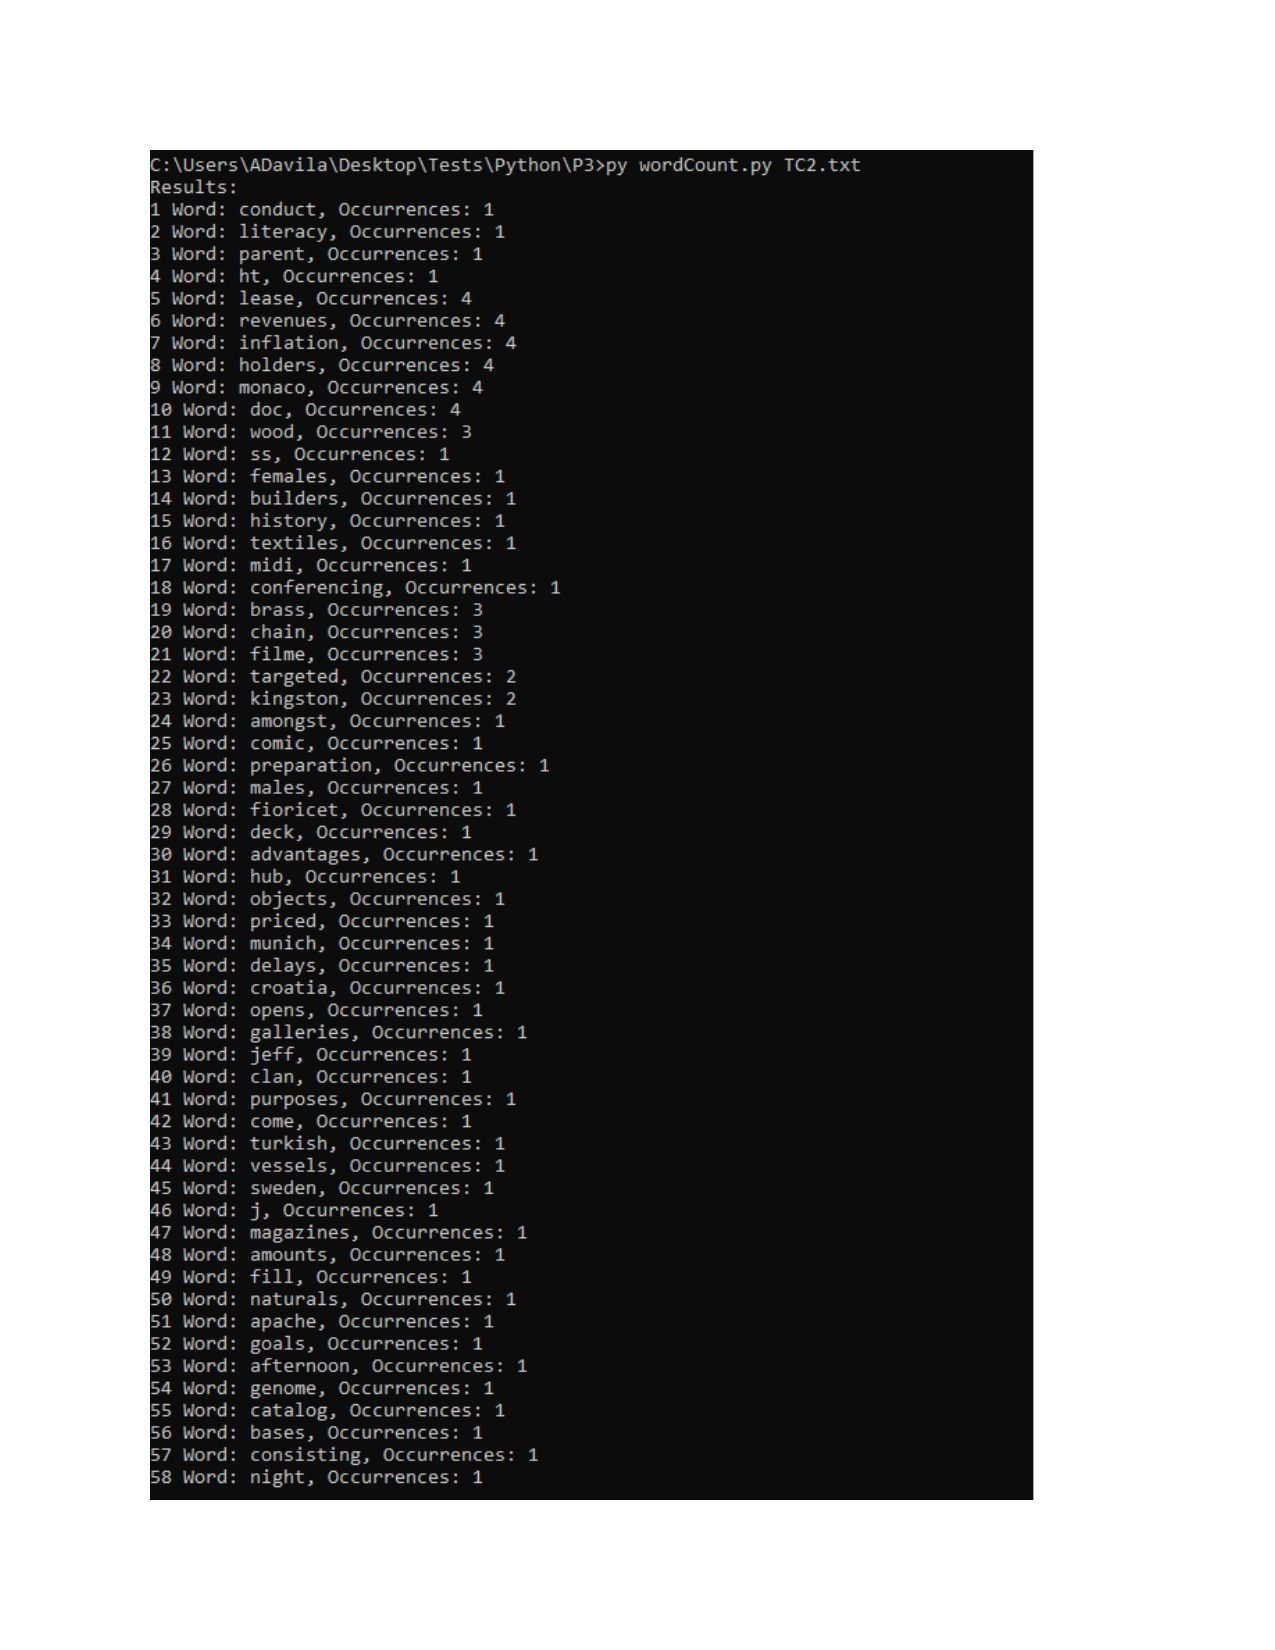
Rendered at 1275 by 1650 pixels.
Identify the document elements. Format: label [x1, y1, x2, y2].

picture [150, 150, 1034, 1500]
